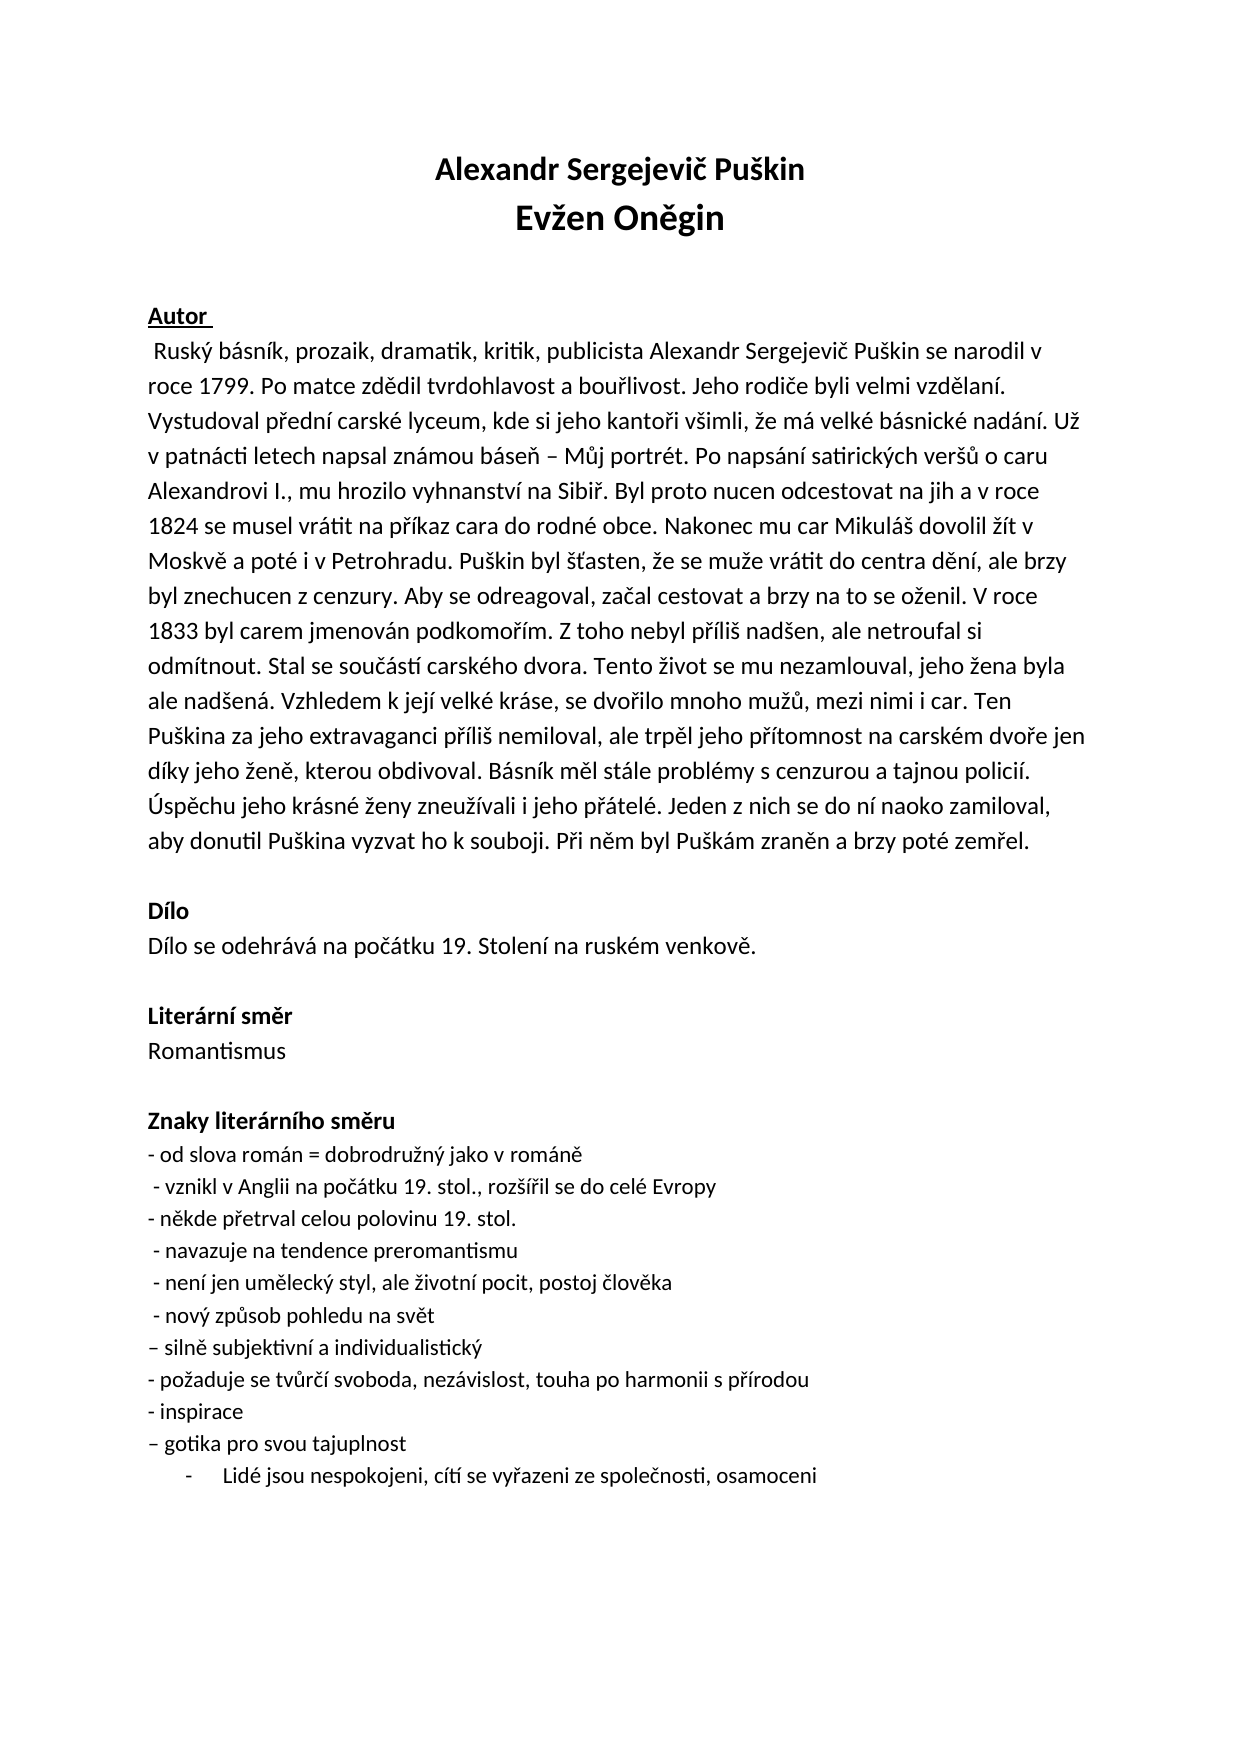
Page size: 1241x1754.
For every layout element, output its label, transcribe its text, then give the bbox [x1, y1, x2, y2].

text - někde přetrval celou polovinu 19. stol. [148, 1204, 1093, 1232]
text Alexandr Sergejevič Puškin [148, 148, 1093, 188]
list Lidé jsou nespokojeni, cítí se vyřazeni ze společnosti, osamoceni [185, 1462, 1093, 1490]
text Literární směr [148, 1000, 1093, 1030]
text – gotika pro svou tajuplnost [148, 1429, 1093, 1457]
text Dílo [148, 895, 1093, 925]
text Autor [148, 300, 1093, 330]
text - nový způsob pohledu na svět [148, 1301, 1093, 1329]
text Evžen Oněgin [148, 194, 1093, 240]
text - navazuje na tendence preromantismu [148, 1236, 1093, 1264]
text - vznikl v Anglii na počátku 19. stol., rozšířil se do celé Evropy [148, 1172, 1093, 1200]
text - není jen umělecký styl, ale životní pocit, postoj člověka [148, 1268, 1093, 1297]
text - inspirace [148, 1397, 1093, 1425]
text - požaduje se tvůrčí svoboda, nezávislost, touha po harmonii s přírodou [148, 1365, 1093, 1393]
text Znaky literárního směru [148, 1105, 1093, 1135]
text Dílo se odehrává na počátku 19. Stolení na ruském venkově. [148, 930, 1093, 960]
text - od slova román = dobrodružný jako v románě [148, 1140, 1093, 1168]
text Ruský básník, prozaik, dramatik, kritik, publicista Alexandr Sergejevič Puškin se narodil v roce 1799. Po matce zdědil tvrdohlavost a bouřlivost. Jeho rodiče byli velmi vzdělaní. Vystudoval přední carské lyceum, kde si jeho kantoři všimli, že má velké básnické nadání. Už v patnácti letech napsal známou báseň – Můj portrét. Po napsání satirických veršů o caru Alexandrovi I., mu hrozilo vyhnanství na Sibiř. Byl proto nucen odcestovat na jih a v roce 1824 se musel vrátit na příkaz cara do rodné obce. Nakonec mu car Mikuláš dovolil žít v Moskvě a poté i v Petrohradu. Puškin byl šťasten, že se muže vrátit do centra dění, ale brzy byl znechucen z cenzury. Aby se odreagoval, začal cestovat a brzy na to se oženil. V roce 1833 byl carem jmenován podkomořím. Z toho nebyl příliš nadšen, ale netroufal si odmítnout. Stal se součástí carského dvora. Tento život se mu nezamlouval, jeho žena byla ale nadšená. Vzhledem k její velké kráse, se dvořilo mnoho mužů, mezi nimi i car. Ten Puškina za jeho extravaganci příliš nemiloval, ale trpěl jeho přítomnost na carském dvoře jen díky jeho ženě, kterou obdivoval. Básník měl stále problémy s cenzurou a tajnou policií. Úspěchu jeho krásné ženy zneužívali i jeho přátelé. Jeden z nich se do ní naoko zamiloval, aby donutil Puškina vyzvat ho k souboji. Při něm byl Puškám zraněn a brzy poté zemřel. [148, 335, 1093, 855]
text Romantismus [148, 1035, 1093, 1065]
text – silně subjektivní a individualistický [148, 1333, 1093, 1361]
